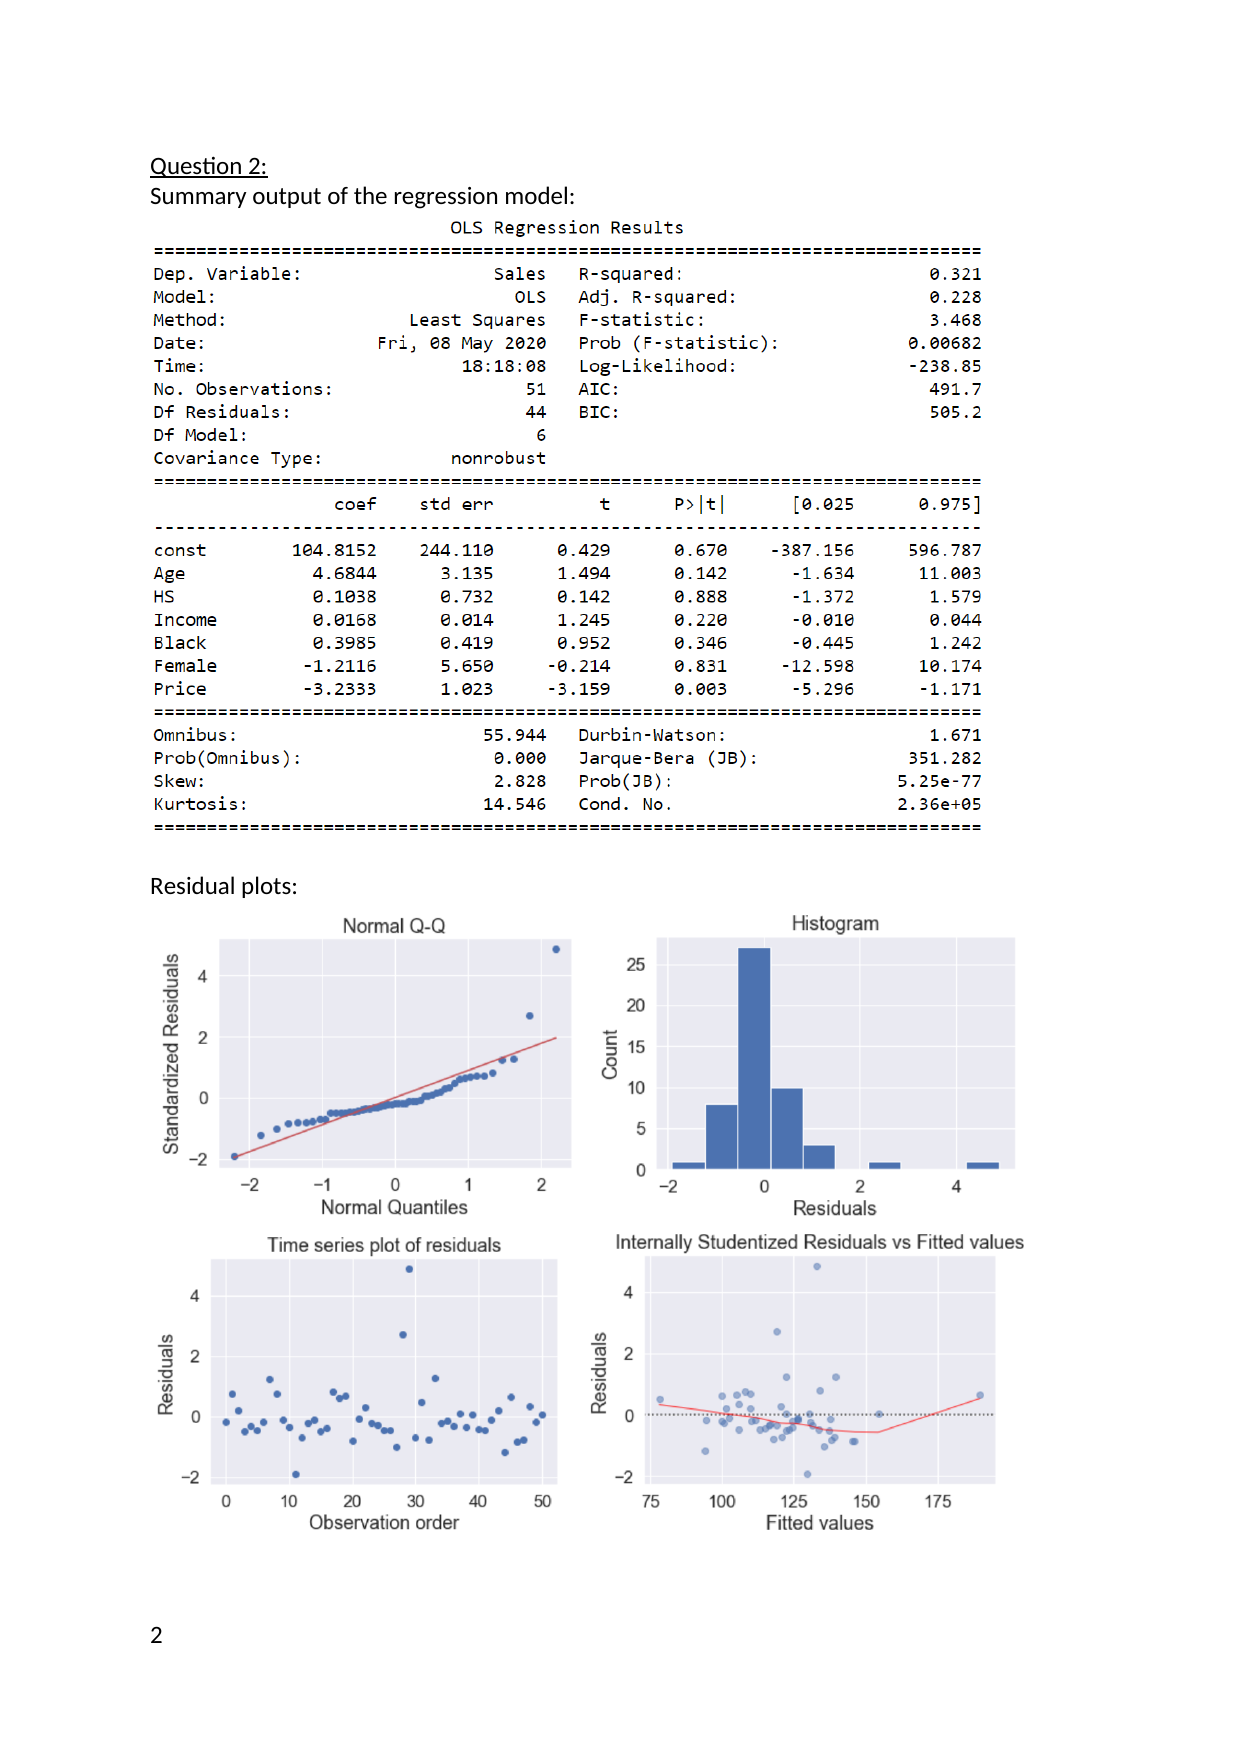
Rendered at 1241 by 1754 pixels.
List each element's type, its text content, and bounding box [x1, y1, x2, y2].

text Summary output of the regression model: [150, 181, 1090, 211]
picture [150, 211, 991, 840]
picture [150, 910, 1031, 1541]
text Residual plots: [150, 870, 1090, 900]
picture [589, 900, 1023, 1223]
text Question 2: [150, 150, 1090, 181]
